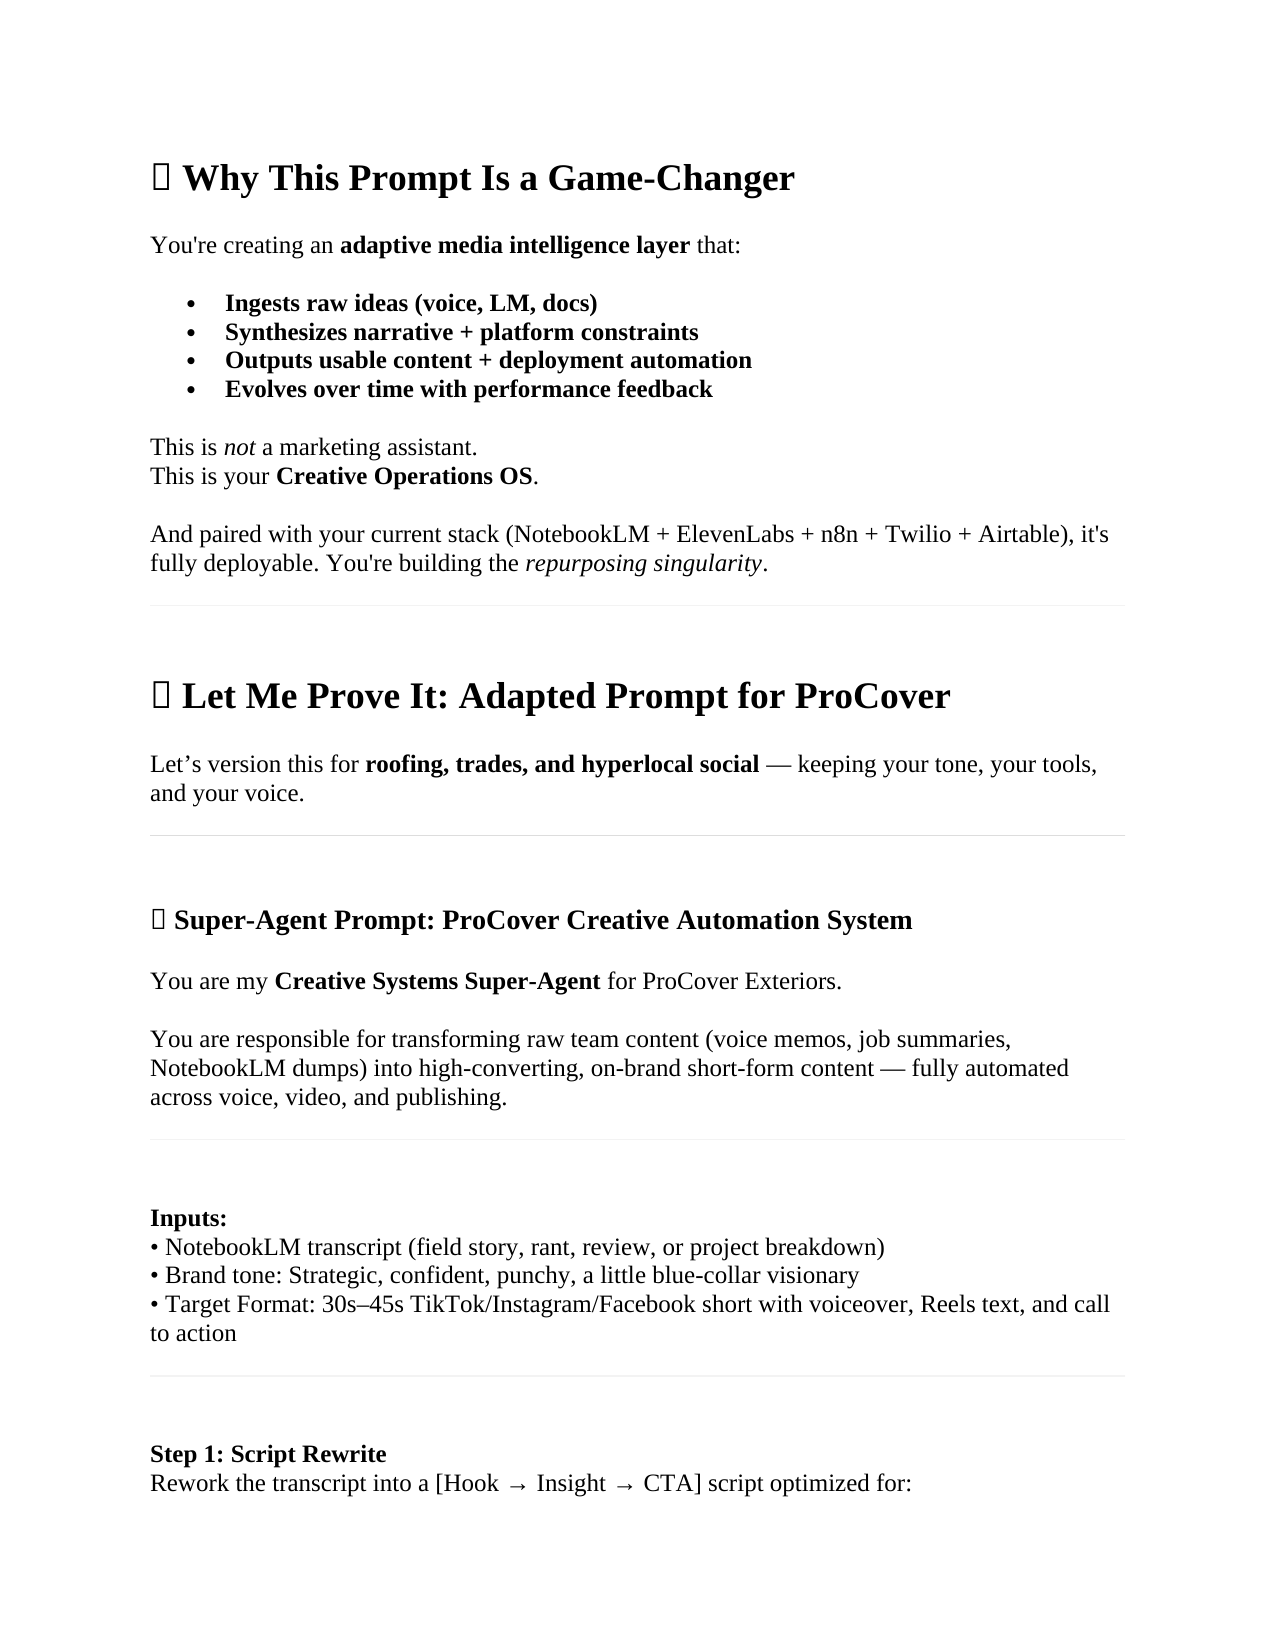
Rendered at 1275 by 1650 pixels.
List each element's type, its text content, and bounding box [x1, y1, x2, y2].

text This is not a marketing assistant. This is your Creative Operations OS. [150, 432, 1125, 490]
text Step 1: Script Rewrite Rework the transcript into a [Hook → Insight → CTA] script optimized for: [150, 1439, 1125, 1497]
text Inputs: • NotebookLM transcript (field story, rant, review, or project breakdown) • Brand tone: Strategic, confident, punchy, a little blue-collar visionary • Target Format: 30s–45s TikTok/Instagram/Facebook short with voiceover, Reels text, and call to action [150, 1203, 1125, 1347]
text 🧠 Why This Prompt Is a Game-Changer [150, 150, 1125, 201]
text 🧩 Let Me Prove It: Adapted Prompt for ProCover [150, 669, 1125, 720]
text And paired with your current stack (NotebookLM + ElevenLabs + n8n + Twilio + Airtable), it's fully deployable. You're building the repurposing singularity. [150, 519, 1125, 576]
text Let’s version this for roofing, trades, and hyperlocal social — keeping your tone, your tools, and your voice. [150, 749, 1125, 807]
text You're creating an adaptive media intelligence layer that: [150, 230, 1125, 259]
list Ingests raw ideas (voice, LM, docs) [187, 288, 1125, 317]
list Evolves over time with performance feedback [187, 374, 1125, 403]
list Outputs usable content + deployment automation [187, 346, 1125, 374]
text You are responsible for transforming raw team content (voice memos, job summaries, NotebookLM dumps) into high-converting, on-brand short-form content — fully automated across voice, video, and publishing. [150, 1024, 1125, 1111]
text 🎯 Super-Agent Prompt: ProCover Creative Automation System [150, 899, 1125, 937]
list Synthesizes narrative + platform constraints [187, 317, 1125, 346]
text You are my Creative Systems Super-Agent for ProCover Exteriors. [150, 966, 1125, 995]
